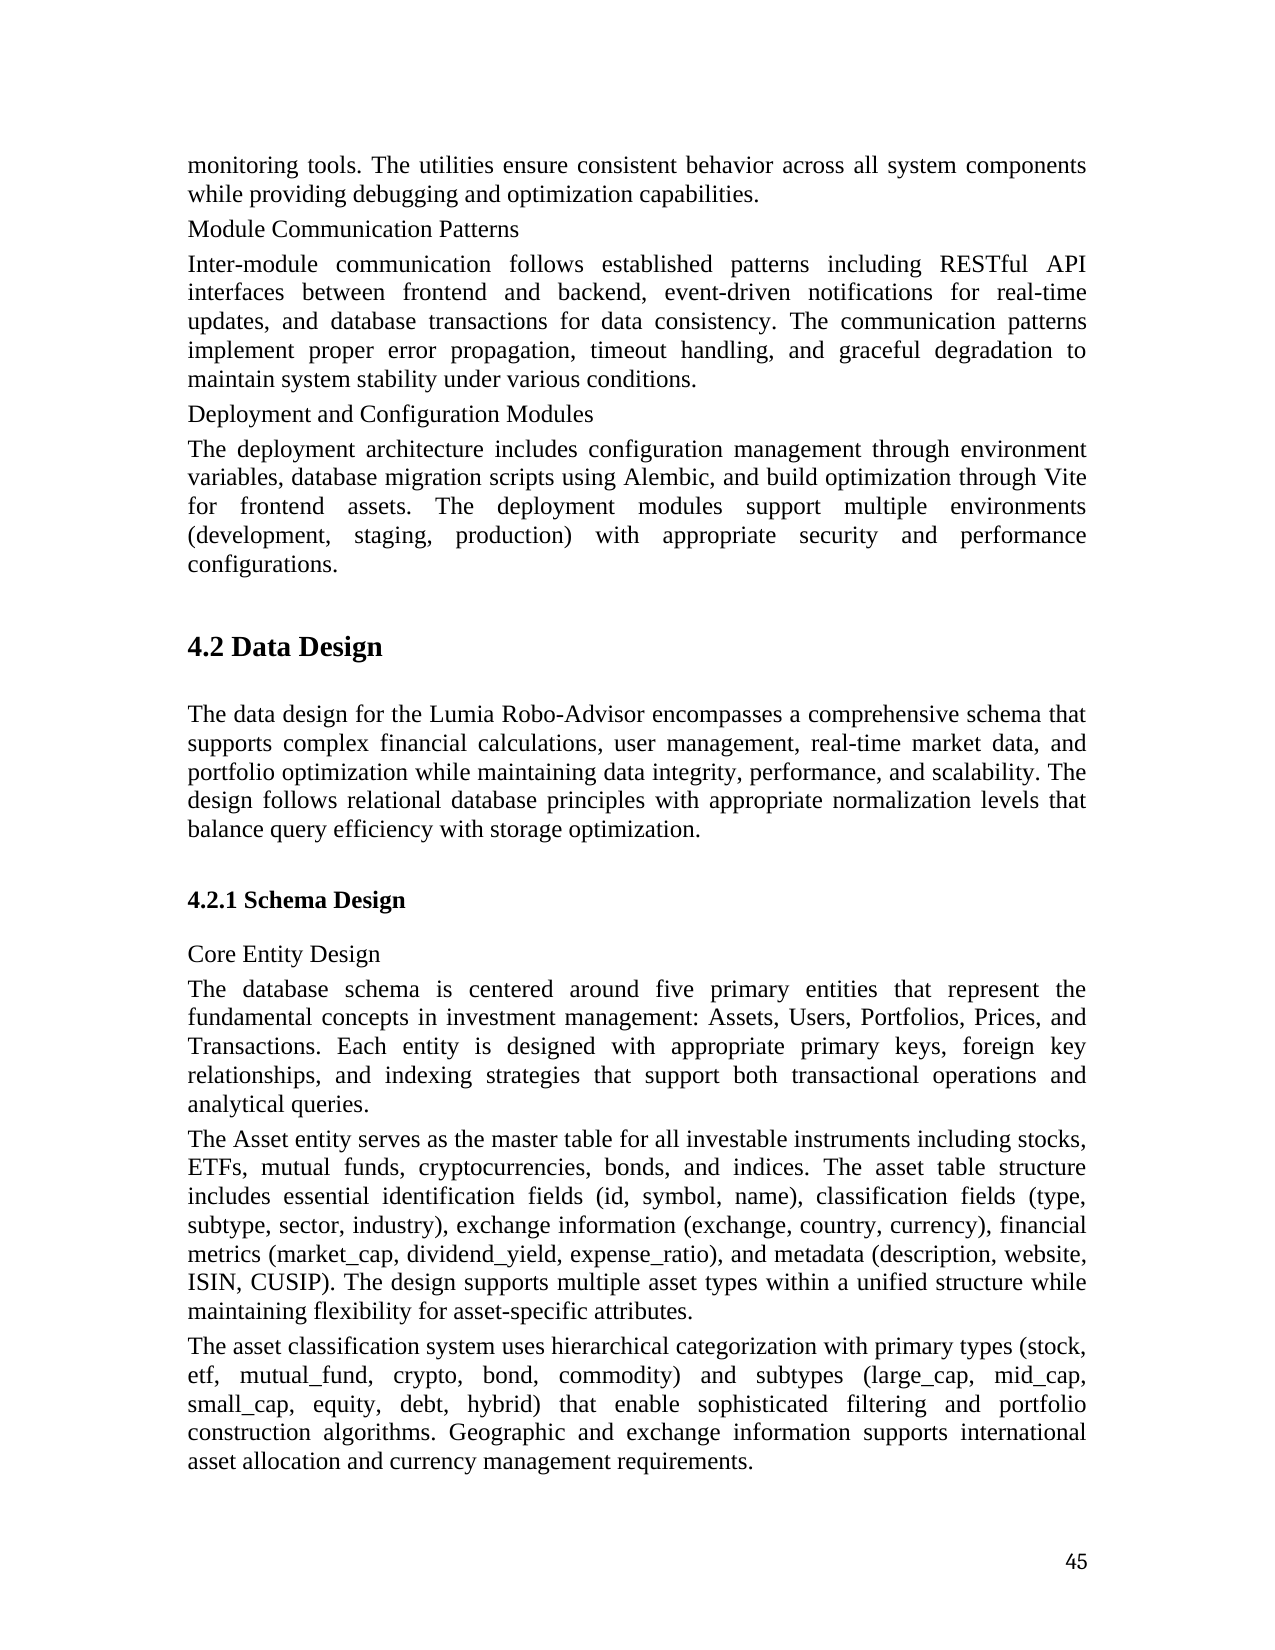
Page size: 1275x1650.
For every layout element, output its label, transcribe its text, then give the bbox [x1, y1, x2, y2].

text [187, 150, 1087, 207]
subtitle 4.2.1 Schema Design [187, 885, 1087, 913]
text The deployment architecture includes configuration management through environment variables, database migration scripts using Alembic, and build optimization through Vite for frontend assets. The deployment modules support multiple environments (development, staging, production) with appropriate security and performance configurations. [187, 434, 1087, 577]
text Core Entity Design [187, 939, 1087, 967]
text The database schema is centered around five primary entities that represent the fundamental concepts in investment management: Assets, Users, Portfolios, Prices, and Transactions. Each entity is designed with appropriate primary keys, foreign key relationships, and indexing strategies that support both transactional operations and analytical queries. [187, 974, 1087, 1117]
text Deployment and Configuration Modules [187, 399, 1087, 427]
text Module Communication Patterns [187, 214, 1087, 242]
text The Asset entity serves as the master table for all investable instruments including stocks, ETFs, mutual funds, cryptocurrencies, bonds, and indices. The asset table structure includes essential identification fields (id, symbol, name), classification fields (type, subtype, sector, industry), exchange information (exchange, country, currency), financial metrics (market_cap, dividend_yield, expense_ratio), and metadata (description, website, ISIN, CUSIP). The design supports multiple asset types within a unified structure while maintaining flexibility for asset-specific attributes. [187, 1124, 1087, 1325]
subtitle 4.2 Data Design [187, 629, 1087, 663]
text The asset classification system uses hierarchical categorization with primary types (stock, etf, mutual_fund, crypto, bond, commodity) and subtypes (large_cap, mid_cap, small_cap, equity, debt, hybrid) that enable sophisticated filtering and portfolio construction algorithms. Geographic and exchange information supports international asset allocation and currency management requirements. [187, 1331, 1087, 1475]
text The data design for the Lumia Robo-Advisor encompasses a comprehensive schema that supports complex financial calculations, user management, real-time market data, and portfolio optimization while maintaining data integrity, performance, and scalability. The design follows relational database principles with appropriate normalization levels that balance query efficiency with storage optimization. [187, 699, 1087, 843]
text Inter-module communication follows established patterns including RESTful API interfaces between frontend and backend, event-driven notifications for real-time updates, and database transactions for data consistency. The communication patterns implement proper error propagation, timeout handling, and graceful degradation to maintain system stability under various conditions. [187, 249, 1087, 392]
